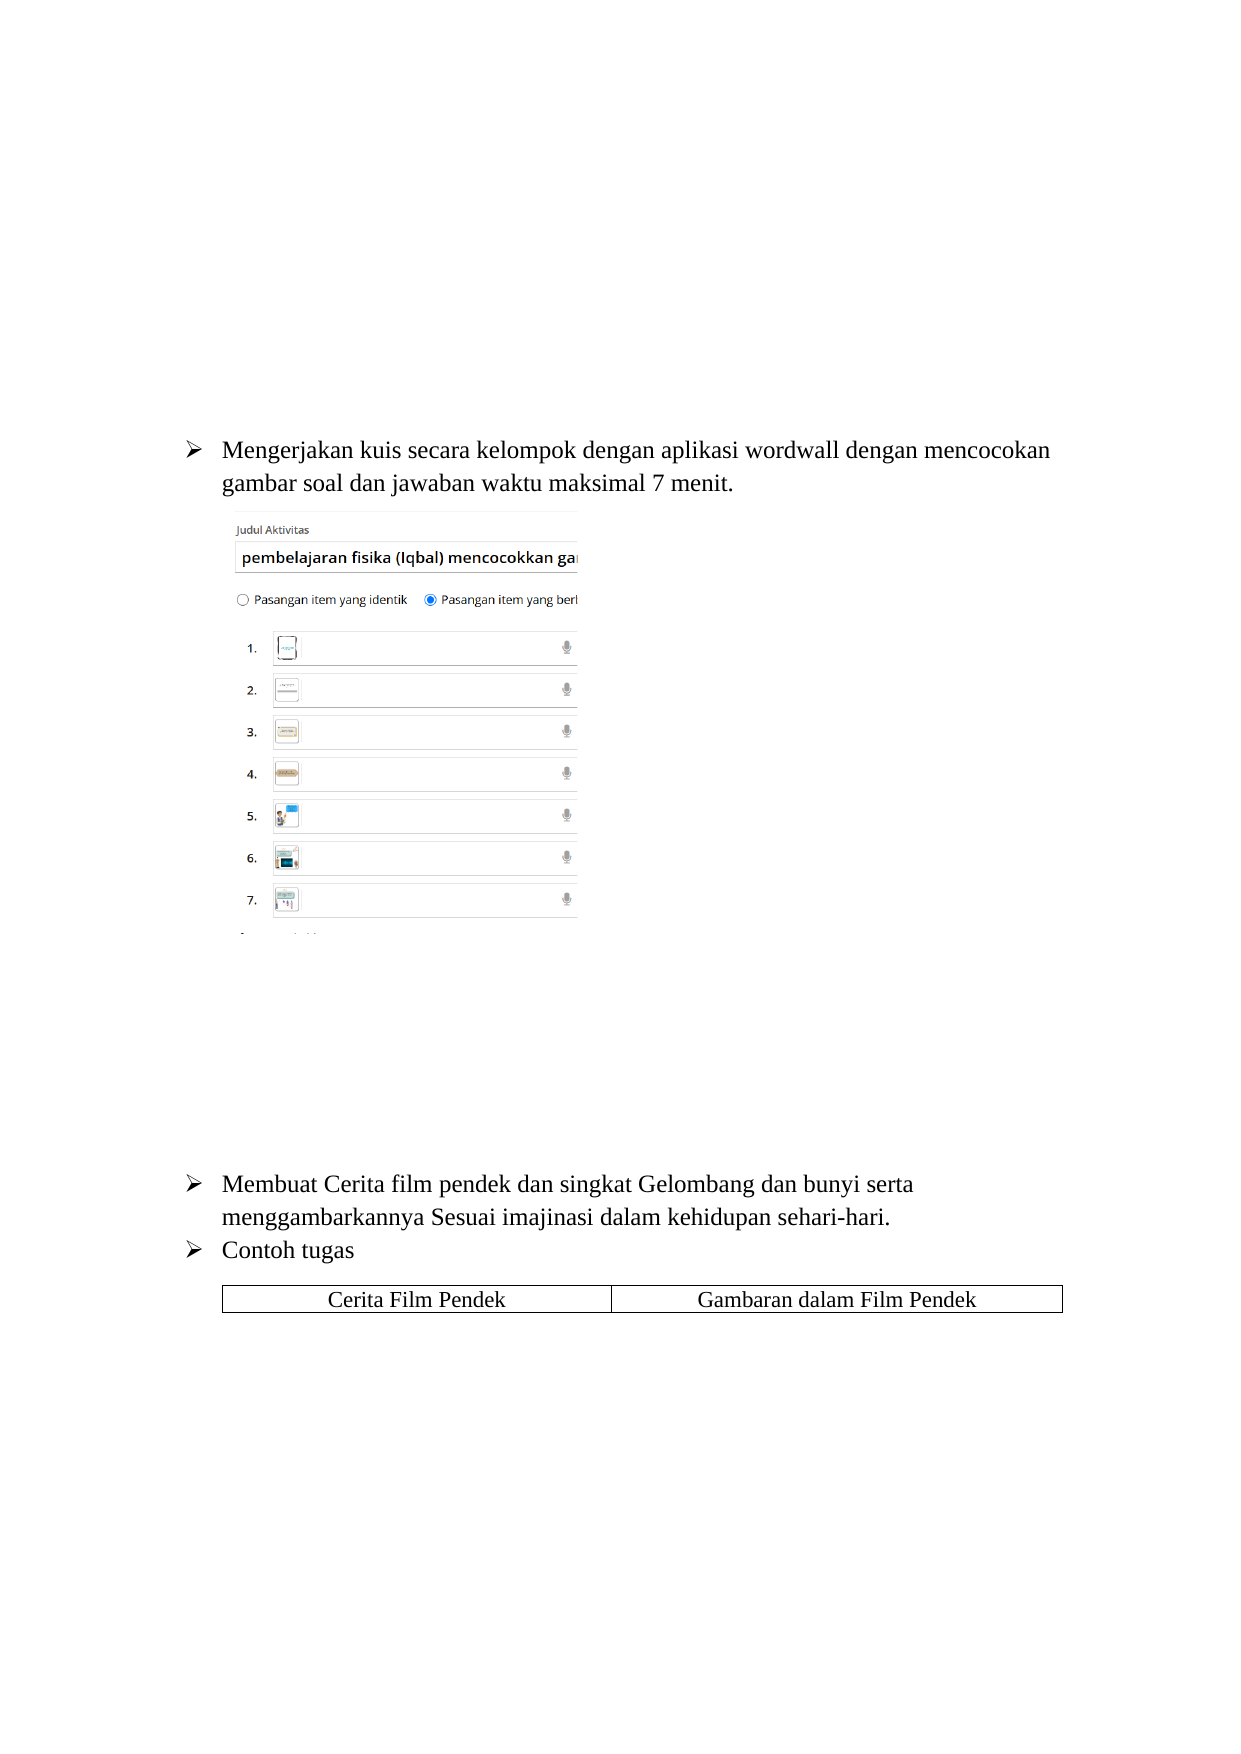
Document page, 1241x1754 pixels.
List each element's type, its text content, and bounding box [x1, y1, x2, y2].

table_header Gambaran dalam Film Pendek [612, 1286, 1062, 1312]
picture [221, 501, 578, 934]
list Contoh tugas [184, 1235, 1063, 1264]
list Membuat Cerita film pendek dan singkat Gelombang dan bunyi serta menggambarkannya Sesuai imajinasi dalam kehidupan sehari-hari. [184, 1169, 1063, 1231]
table_header Cerita Film Pendek [223, 1286, 611, 1312]
list Mengerjakan kuis secara kelompok dengan aplikasi wordwall dengan mencocokan gambar soal dan jawaban waktu maksimal 7 menit. [184, 435, 1063, 497]
